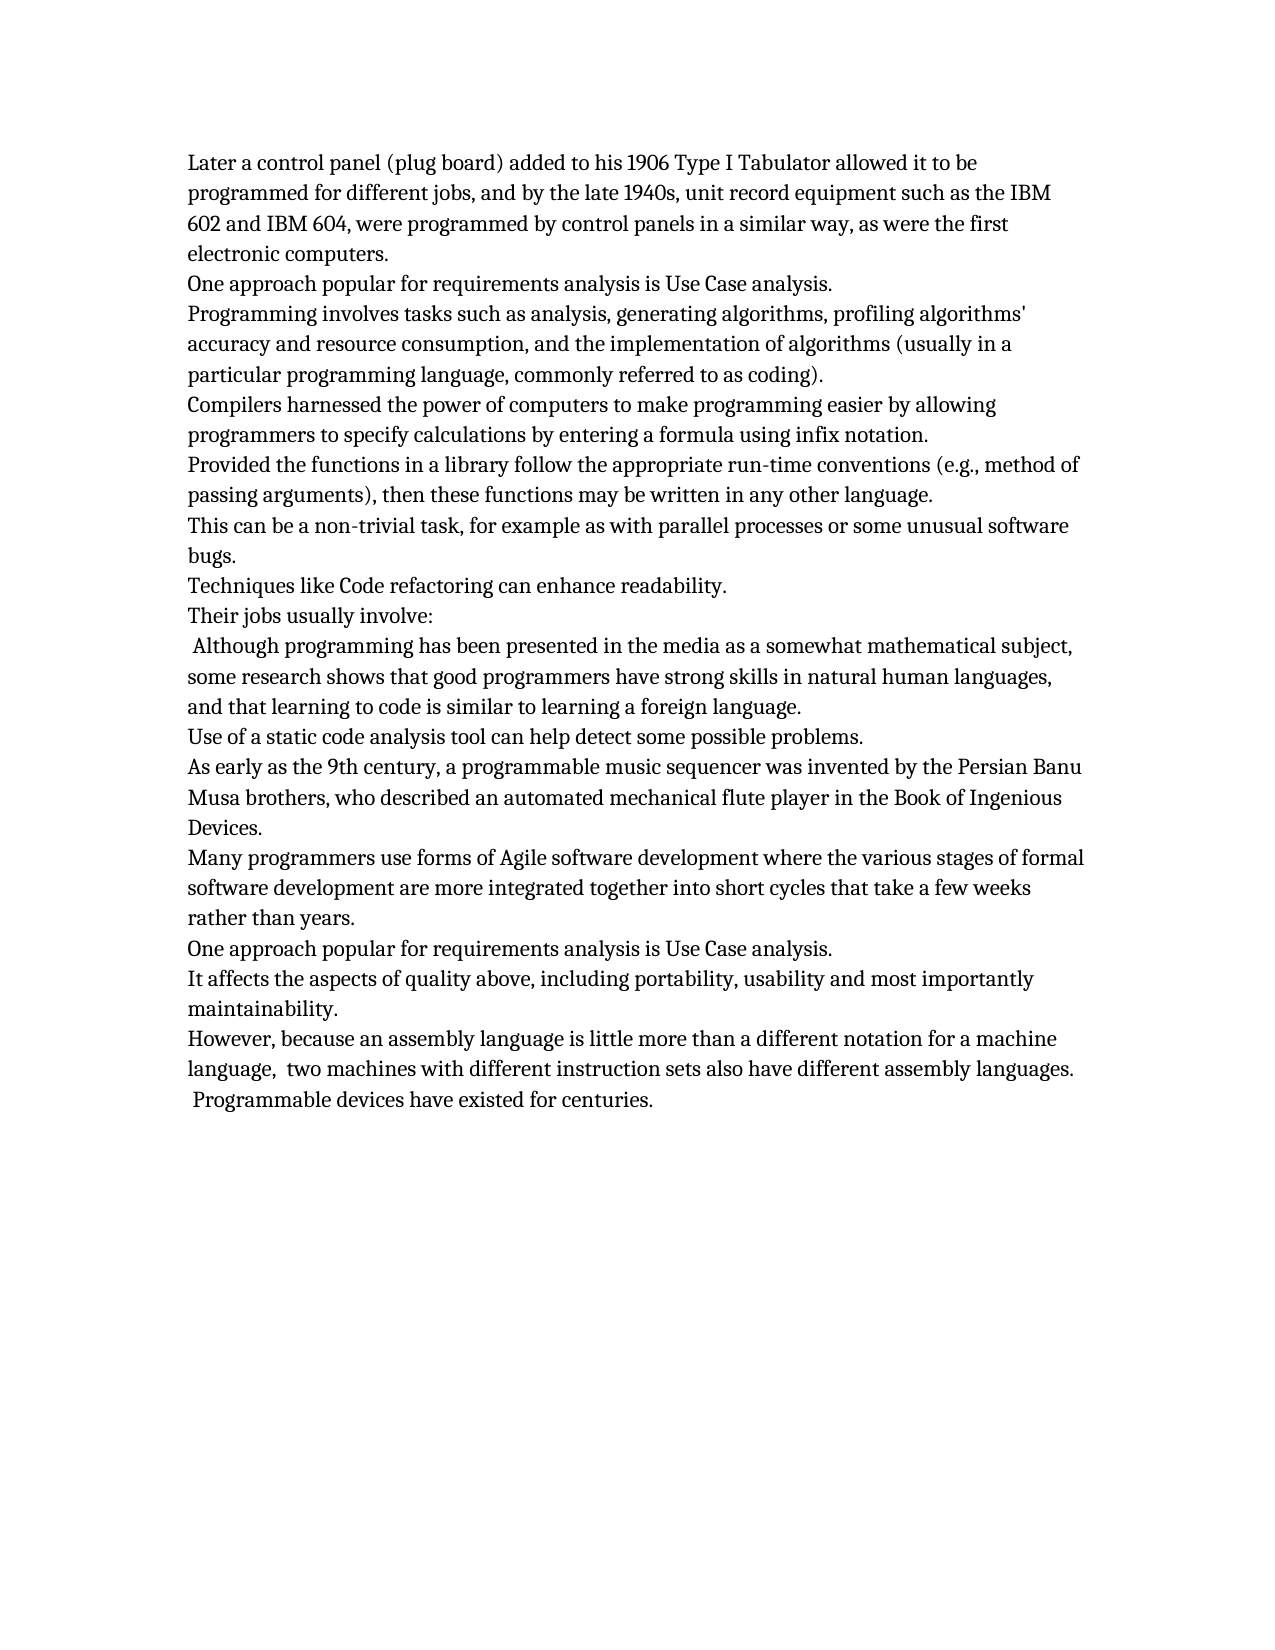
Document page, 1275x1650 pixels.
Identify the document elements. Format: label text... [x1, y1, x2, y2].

text Later a control panel (plug board) added to his 1906 Type I Tabulator allowed it to be programmed for different jobs, and by the late 1940s, unit record equipment such as the IBM 602 and IBM 604, were programmed by control panels in a similar way, as were the first electronic computers. One approach popular for requirements analysis is Use Case analysis. Programming involves tasks such as analysis, generating algorithms, profiling algorithms' accuracy and resource consumption, and the implementation of algorithms (usually in a particular programming language, commonly referred to as coding). Compilers harnessed the power of computers to make programming easier by allowing programmers to specify calculations by entering a formula using infix notation. Provided the functions in a library follow the appropriate run-time conventions (e.g., method of passing arguments), then these functions may be written in any other language. This can be a non-trivial task, for example as with parallel processes or some unusual software bugs. Techniques like Code refactoring can enhance readability. Their jobs usually involve: Although programming has been presented in the media as a somewhat mathematical subject, some research shows that good programmers have strong skills in natural human languages, and that learning to code is similar to learning a foreign language. Use of a static code analysis tool can help detect some possible problems. As early as the 9th century, a programmable music sequencer was invented by the Persian Banu Musa brothers, who described an automated mechanical flute player in the Book of Ingenious Devices. Many programmers use forms of Agile software development where the various stages of formal software development are more integrated together into short cycles that take a few weeks rather than years. One approach popular for requirements analysis is Use Case analysis. It affects the aspects of quality above, including portability, usability and most importantly maintainability. However, because an assembly language is little more than a different notation for a machine language, two machines with different instruction sets also have different assembly languages. Programmable devices have existed for centuries. [187, 150, 1087, 1113]
